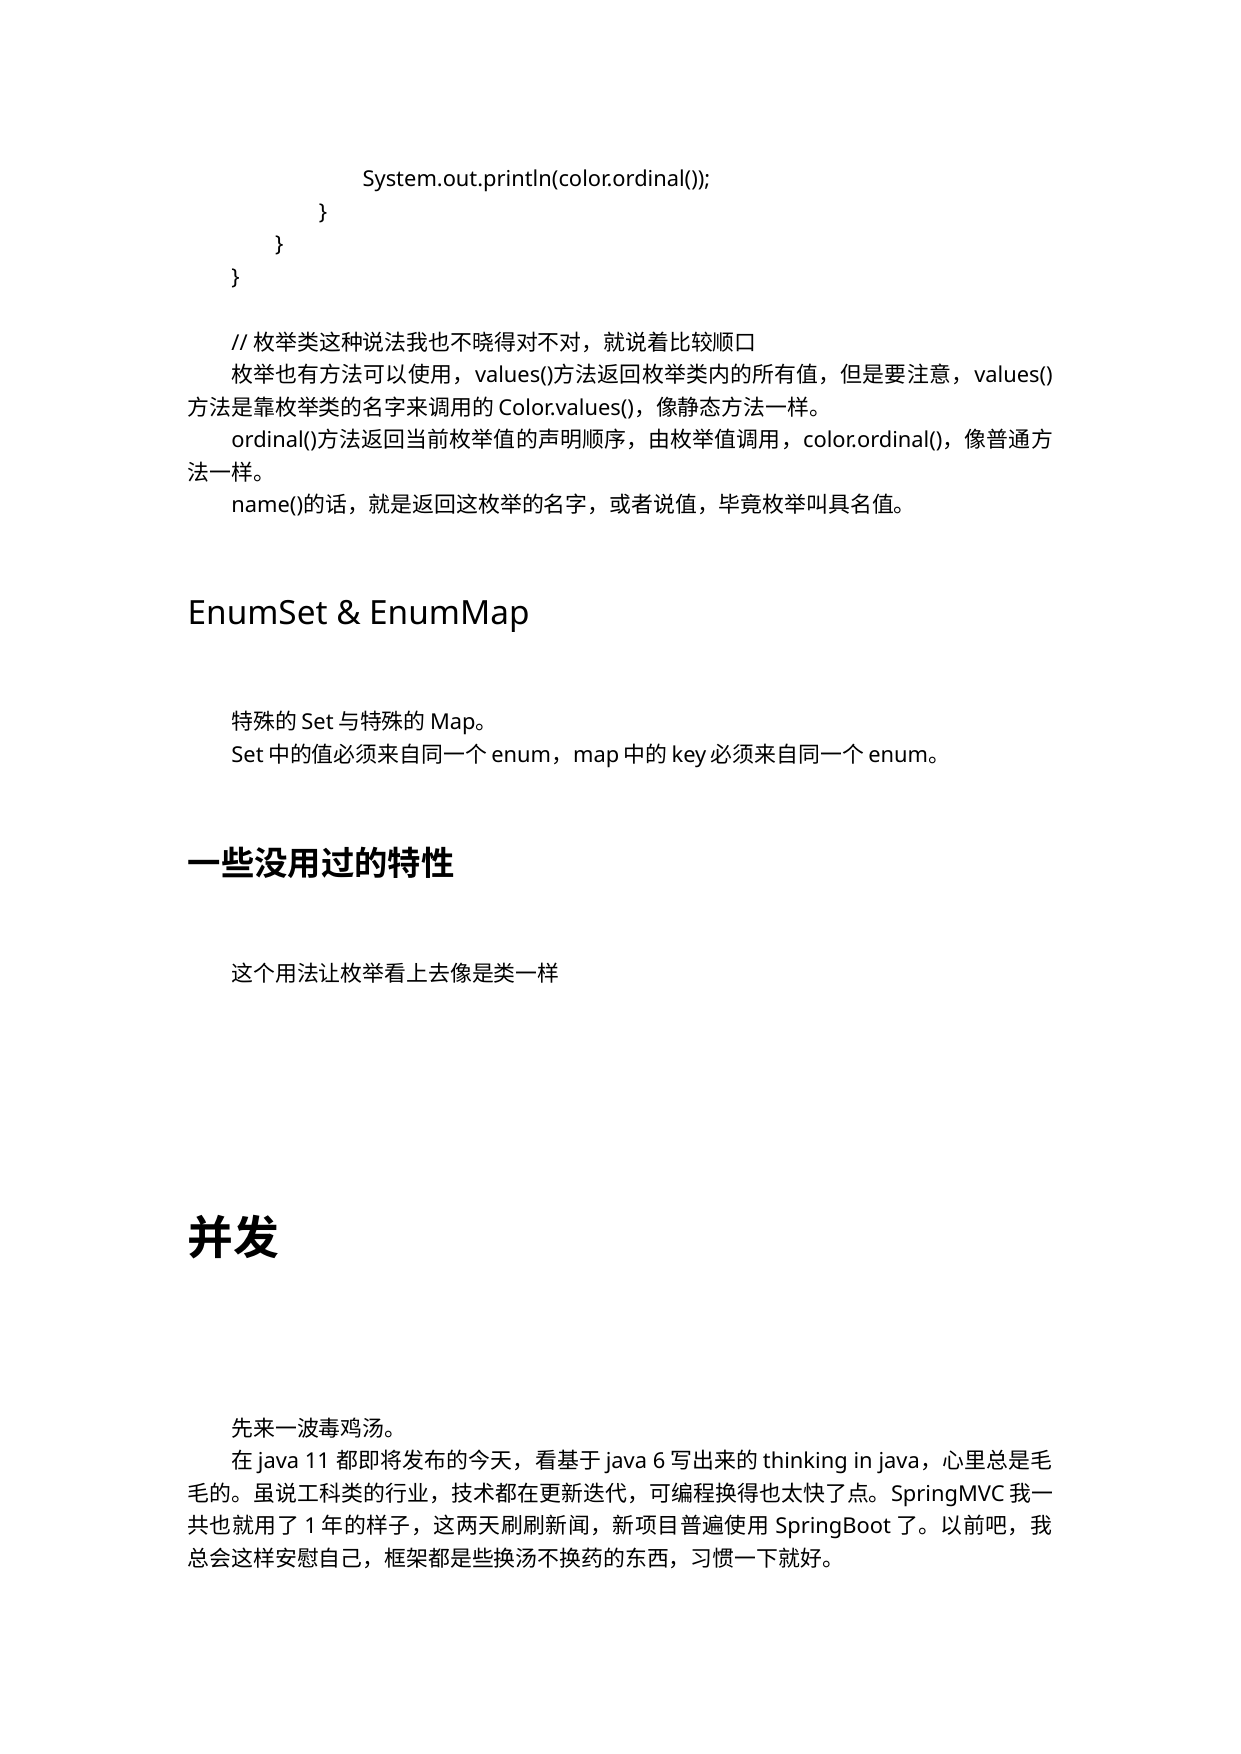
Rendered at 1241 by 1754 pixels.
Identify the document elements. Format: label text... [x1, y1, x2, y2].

text name()的话，就是返回这枚举的名字，或者说值，毕竟枚举叫具名值。 [187, 487, 1053, 519]
text 这个用法让枚举看上去像是类一样 [187, 955, 1053, 988]
text 在java 11 都即将发布的今天，看基于java 6写出来的thinking in java，心里总是毛毛的。虽说工科类的行业，技术都在更新迭代，可编程换得也太快了点。SpringMVC我一共也就用了1年的样子，这两天刷刷新闻，新项目普遍使用SpringBoot了。以前吧，我总会这样安慰自己，框架都是些换汤不换药的东西，习惯一下就好。 [187, 1443, 1053, 1573]
text 先来一波毒鸡汤。 [187, 1410, 1053, 1443]
subtitle 并发 [187, 1186, 1053, 1283]
text } [187, 194, 1053, 227]
subtitle 一些没用过的特性 [187, 828, 1053, 893]
text 枚举也有方法可以使用，values()方法返回枚举类内的所有值，但是要注意，values()方法是靠枚举类的名字来调用的Color.values()，像静态方法一样。 [187, 357, 1053, 422]
text } [187, 227, 1053, 259]
text Set中的值必须来自同一个enum，map中的key必须来自同一个enum。 [187, 736, 1053, 769]
text System.out.println(color.ordinal()); [187, 162, 1053, 194]
subtitle EnumSet & EnumMap [187, 579, 1053, 644]
text ordinal()方法返回当前枚举值的声明顺序，由枚举值调用，color.ordinal()，像普通方法一样。 [187, 422, 1053, 487]
text 特殊的Set与特殊的Map。 [187, 704, 1053, 736]
text // 枚举类这种说法我也不晓得对不对，就说着比较顺口 [187, 324, 1053, 357]
text } [187, 259, 1053, 292]
